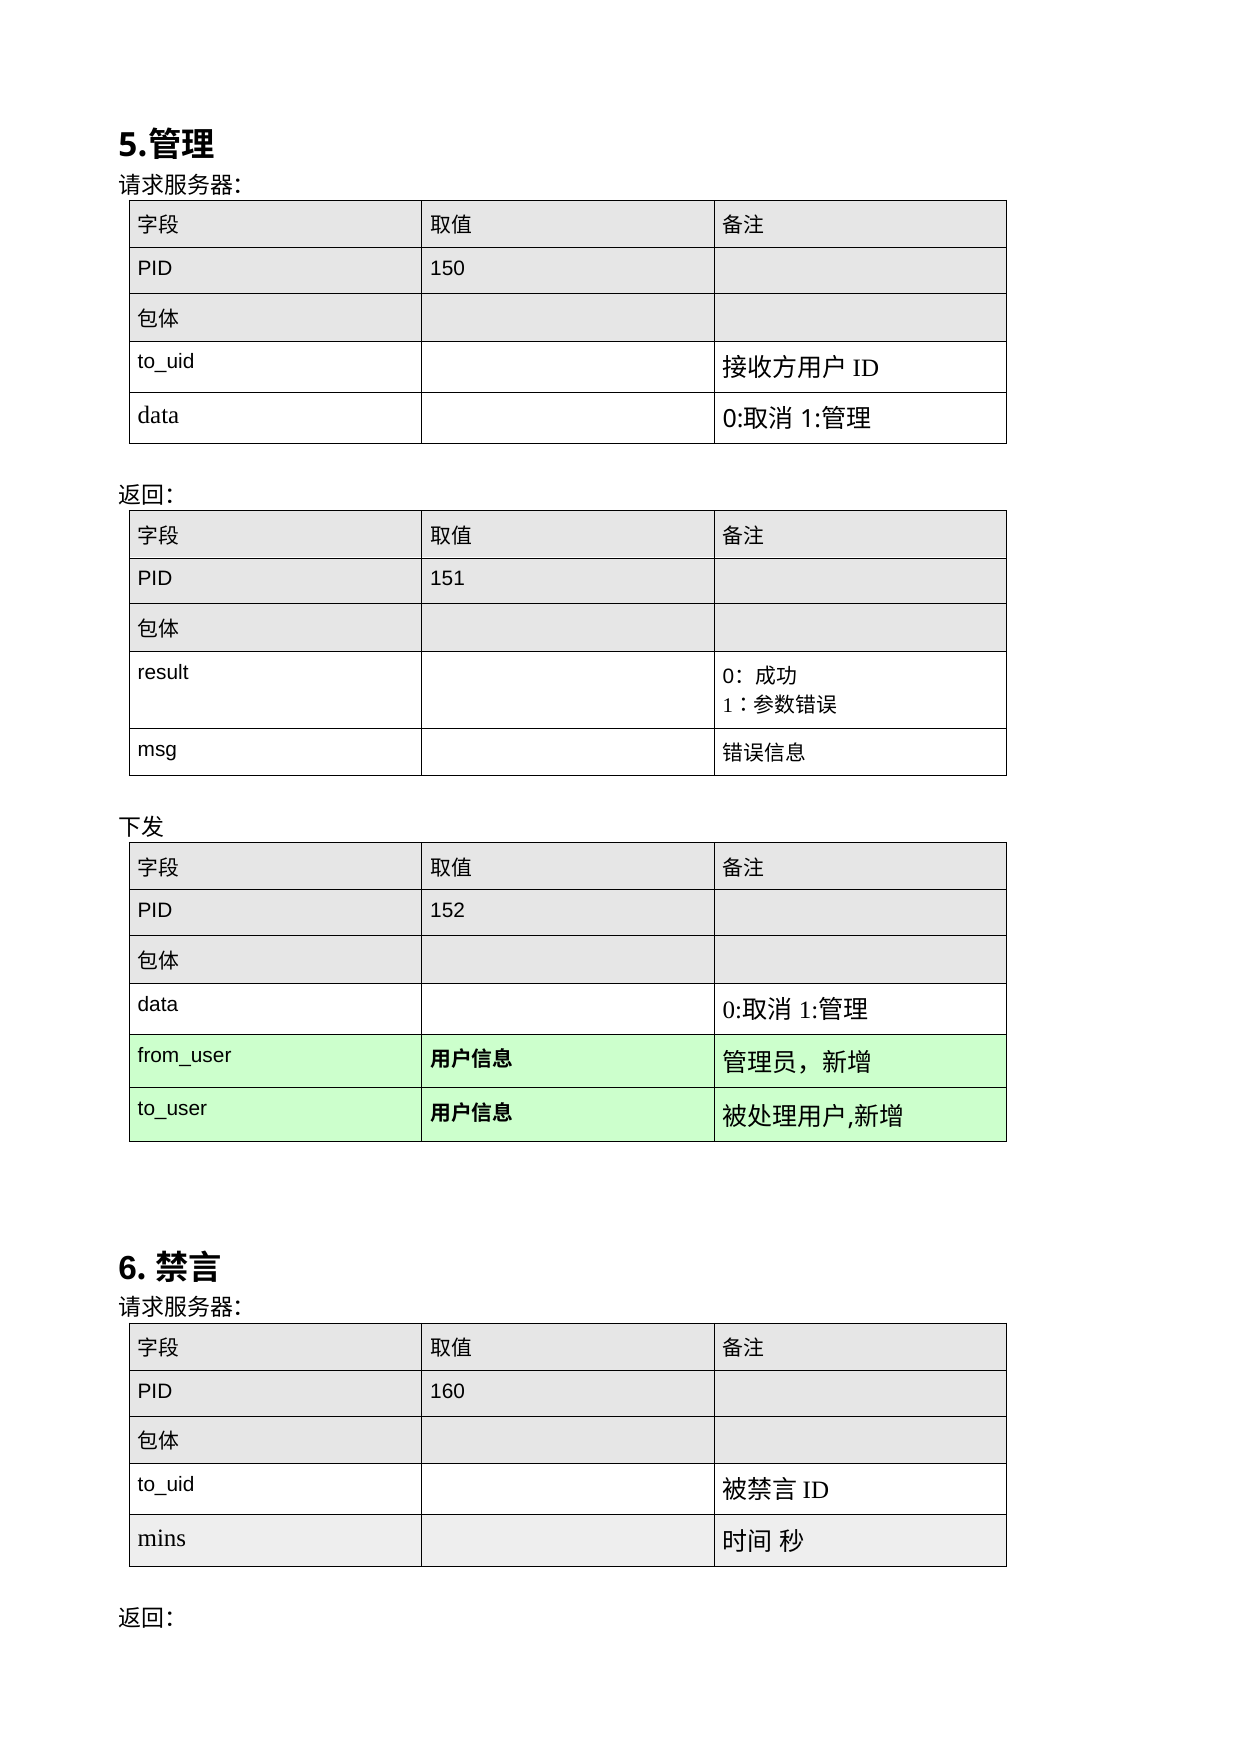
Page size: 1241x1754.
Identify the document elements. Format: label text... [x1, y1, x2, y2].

table_cell [715, 890, 1006, 935]
table_cell 包体 [130, 604, 421, 651]
table_cell msg [130, 729, 421, 775]
table_cell to_uid [130, 342, 421, 392]
table_cell [422, 393, 714, 443]
table_cell [715, 248, 1006, 293]
text 请求服务器： [118, 167, 1122, 200]
text 返回： [118, 1599, 1122, 1633]
table_cell [422, 652, 714, 727]
table_cell 用户信息 [422, 1035, 714, 1087]
table_cell 被处理用户,新增 [715, 1088, 1006, 1141]
table_cell [422, 936, 714, 983]
table_cell [715, 1417, 1006, 1463]
table_cell 被禁言ID [715, 1464, 1006, 1514]
table_header 字段 [130, 511, 421, 557]
table_cell to_user [130, 1088, 421, 1141]
table_cell [422, 1417, 714, 1463]
table_cell 152 [422, 890, 714, 935]
table_cell PID [130, 1371, 421, 1416]
table_cell [422, 1515, 714, 1566]
table_cell to_uid [130, 1464, 421, 1514]
table_cell [422, 1464, 714, 1514]
table_cell 包体 [130, 1417, 421, 1463]
table_header 备注 [715, 1324, 1006, 1370]
table_cell data [130, 393, 421, 443]
table_header 字段 [130, 843, 421, 889]
text 下发 [118, 809, 1122, 842]
table_header 字段 [130, 1324, 421, 1370]
table_cell result [130, 652, 421, 727]
table_cell 包体 [130, 936, 421, 983]
table_cell 0:取消 1:管理 [715, 984, 1006, 1034]
table_cell [422, 984, 714, 1034]
table_cell PID [130, 248, 421, 293]
table_cell PID [130, 559, 421, 603]
text 5.管理 [118, 118, 1122, 167]
text 返回： [118, 477, 1122, 510]
table_cell 151 [422, 559, 714, 603]
table_cell 错误信息 [715, 729, 1006, 775]
table_header 取值 [422, 1324, 714, 1370]
table_cell [715, 559, 1006, 603]
table_header 取值 [422, 201, 714, 247]
text 请求服务器： [118, 1289, 1122, 1322]
table_cell [422, 294, 714, 341]
table_header 取值 [422, 511, 714, 557]
table_cell 包体 [130, 294, 421, 341]
table_header 字段 [130, 201, 421, 247]
table_cell [422, 342, 714, 392]
table_cell [422, 729, 714, 775]
table_cell data [130, 984, 421, 1034]
table_header 取值 [422, 843, 714, 889]
table_cell [422, 604, 714, 651]
table_header 备注 [715, 843, 1006, 889]
text 6. 禁言 [118, 1241, 1122, 1289]
table_header 备注 [715, 201, 1006, 247]
table_cell 150 [422, 248, 714, 293]
table_cell [715, 1371, 1006, 1416]
table_cell [715, 294, 1006, 341]
table_cell 管理员，新增 [715, 1035, 1006, 1087]
table_cell 0:取消 1:管理 [715, 393, 1006, 443]
table_cell mins [130, 1515, 421, 1566]
table_cell 时间 秒 [715, 1515, 1006, 1566]
table_cell 接收方用户ID [715, 342, 1006, 392]
table_cell 160 [422, 1371, 714, 1416]
table_cell [715, 936, 1006, 983]
table_cell [715, 604, 1006, 651]
table_header 备注 [715, 511, 1006, 557]
table_cell from_user [130, 1035, 421, 1087]
table_cell PID [130, 890, 421, 935]
table_cell 0：成功 1：参数错误 [715, 652, 1006, 727]
table_cell 用户信息 [422, 1088, 714, 1141]
